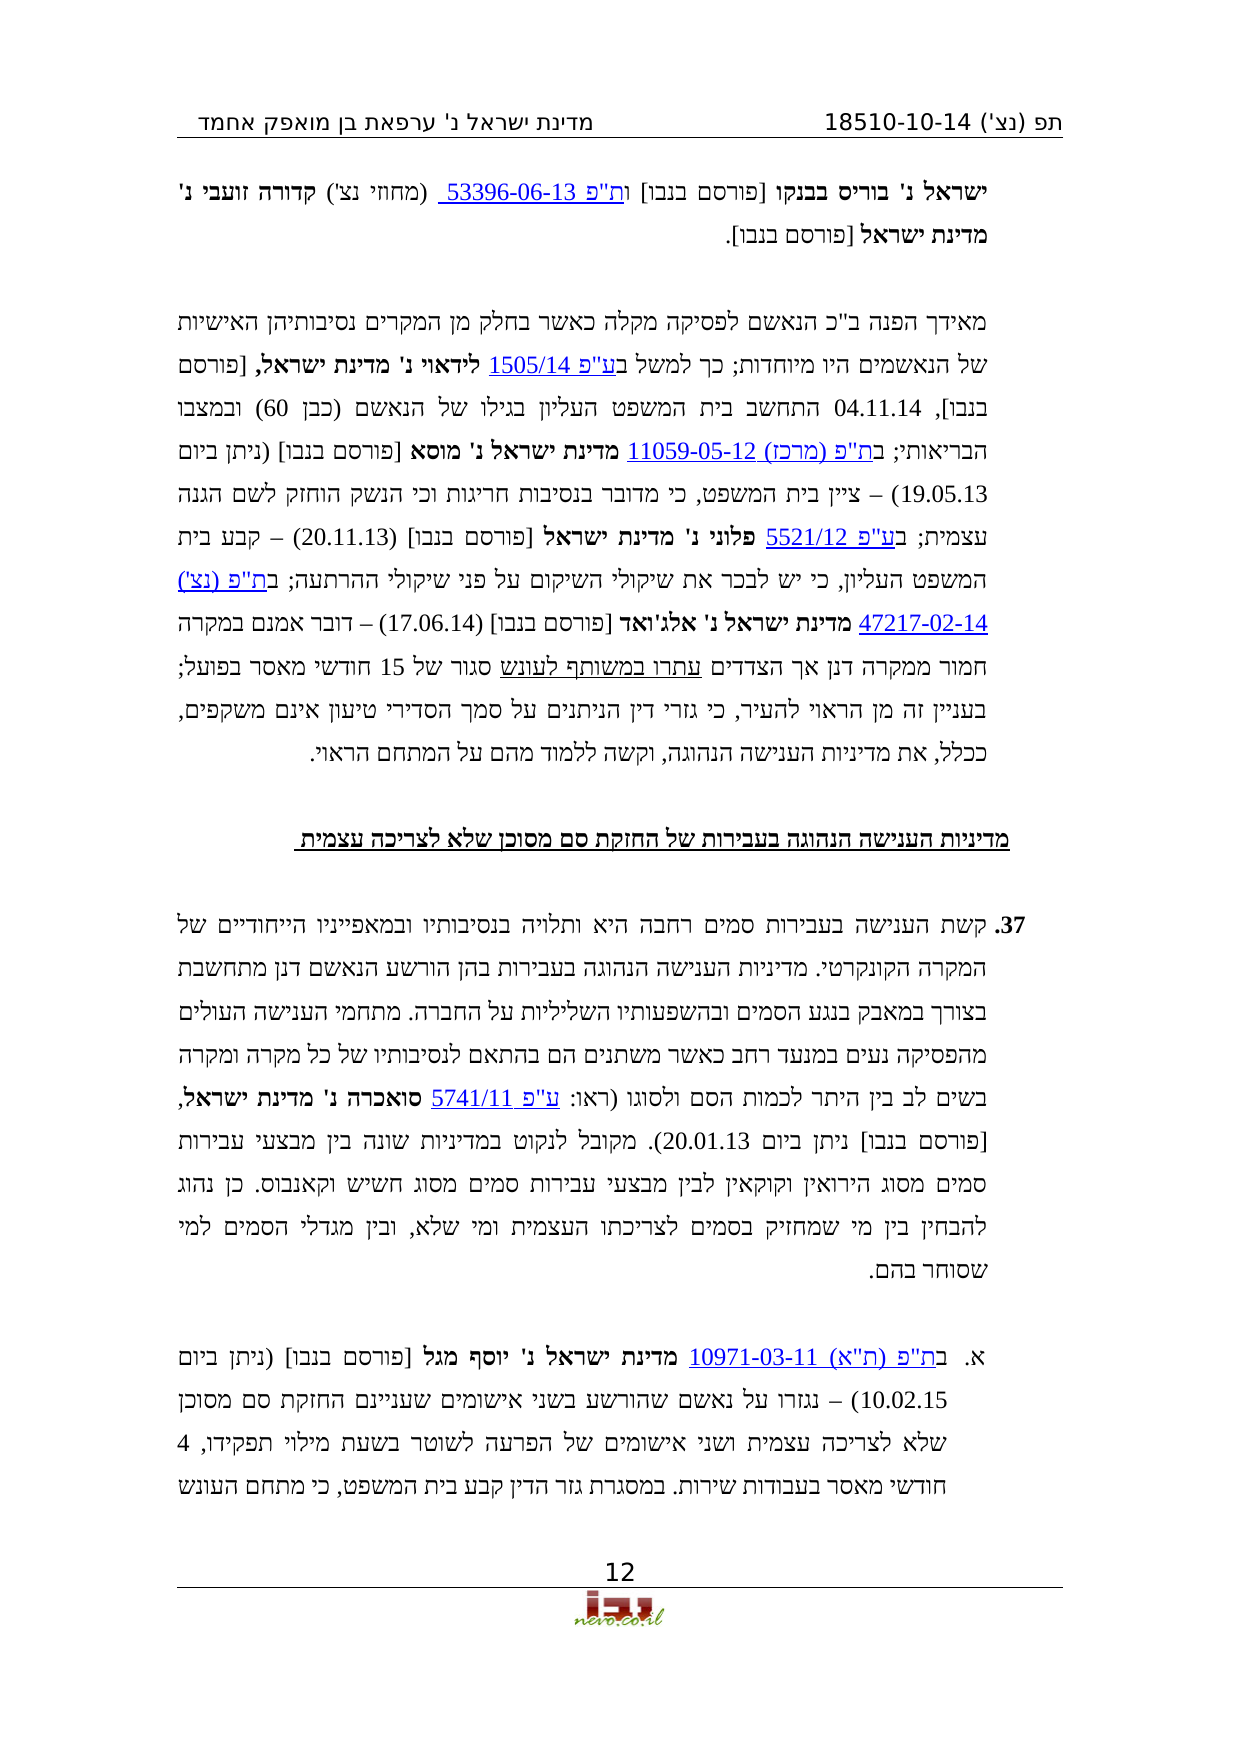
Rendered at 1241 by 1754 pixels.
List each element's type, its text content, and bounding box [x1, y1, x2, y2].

text מאידך הפנה ב"כ הנאשם לפסיקה מקלה כאשר בחלק מן המקרים נסיבותיהן האישיות של הנאשמים היו מיוחדות; כך למשל בע"פ 1505/14 לידאוי נ' מדינת ישראל, [פורסם בנבו], 04.11.14 התחשב בית המשפט העליון בגילו של הנאשם (כבן 60) ובמצבו הבריאותי; בת"פ (מרכז) 11059-05-12 מדינת ישראל נ' מוסא [פורסם בנבו] (ניתן ביום 19.05.13) – ציין בית המשפט, כי מדובר בנסיבות חריגות וכי הנשק הוחזק לשם הגנה עצמית; בע"פ 5521/12 פלוני נ' מדינת ישראל [פורסם בנבו] (20.11.13) – קבע בית המשפט העליון, כי יש לבכר את שיקולי השיקום על פני שיקולי ההרתעה; בת"פ (נצ') 47217-02-14 מדינת ישראל נ' אלג'ואד [פורסם בנבו] (17.06.14) – דובר אמנם במקרה חמור ממקרה דנן אך הצדדים עתרו במשותף לעונש סגור של 15 חודשי מאסר בפועל; בעניין זה מן הראוי להעיר, כי גזרי דין הניתנים על סמך הסדירי טיעון אינם משקפים, ככלל, את מדיניות הענישה הנהוגה, וקשה ללמוד מהם על המתחם הראוי. [177, 307, 988, 767]
picture [574, 1590, 666, 1627]
list קשת הענישה בעבירות סמים רחבה היא ותלויה בנסיבותיו ובמאפייניו הייחודיים של המקרה הקונקרטי. מדיניות הענישה הנהוגה בעבירות בהן הורשע הנאשם דנן מתחשבת בצורך במאבק בנגע הסמים ובהשפעותיו השליליות על החברה. מתחמי הענישה העולים מהפסיקה נעים במנעד רחב כאשר משתנים הם בהתאם לנסיבותיו של כל מקרה ומקרה בשים לב בין היתר לכמות הסם ולסוגו (ראו: ע"פ 5741/11 סואכרה נ' מדינת ישראל, [פורסם בנבו] ניתן ביום 20.01.13). מקובל לנקוט במדיניות שונה בין מבצעי עבירות סמים מסוג הירואין וקוקאין לבין מבצעי עבירות סמים מסוג חשיש וקאנבוס. כן נהוג להבחין בין מי שמחזיק בסמים לצריכתו העצמית ומי שלא, ובין מגדלי הסמים למי שסוחר בהם. [177, 910, 1026, 1284]
text מדיניות הענישה הנהוגה בעבירות של החזקת סם מסוכן שלא לצריכה עצמית [177, 824, 1010, 853]
